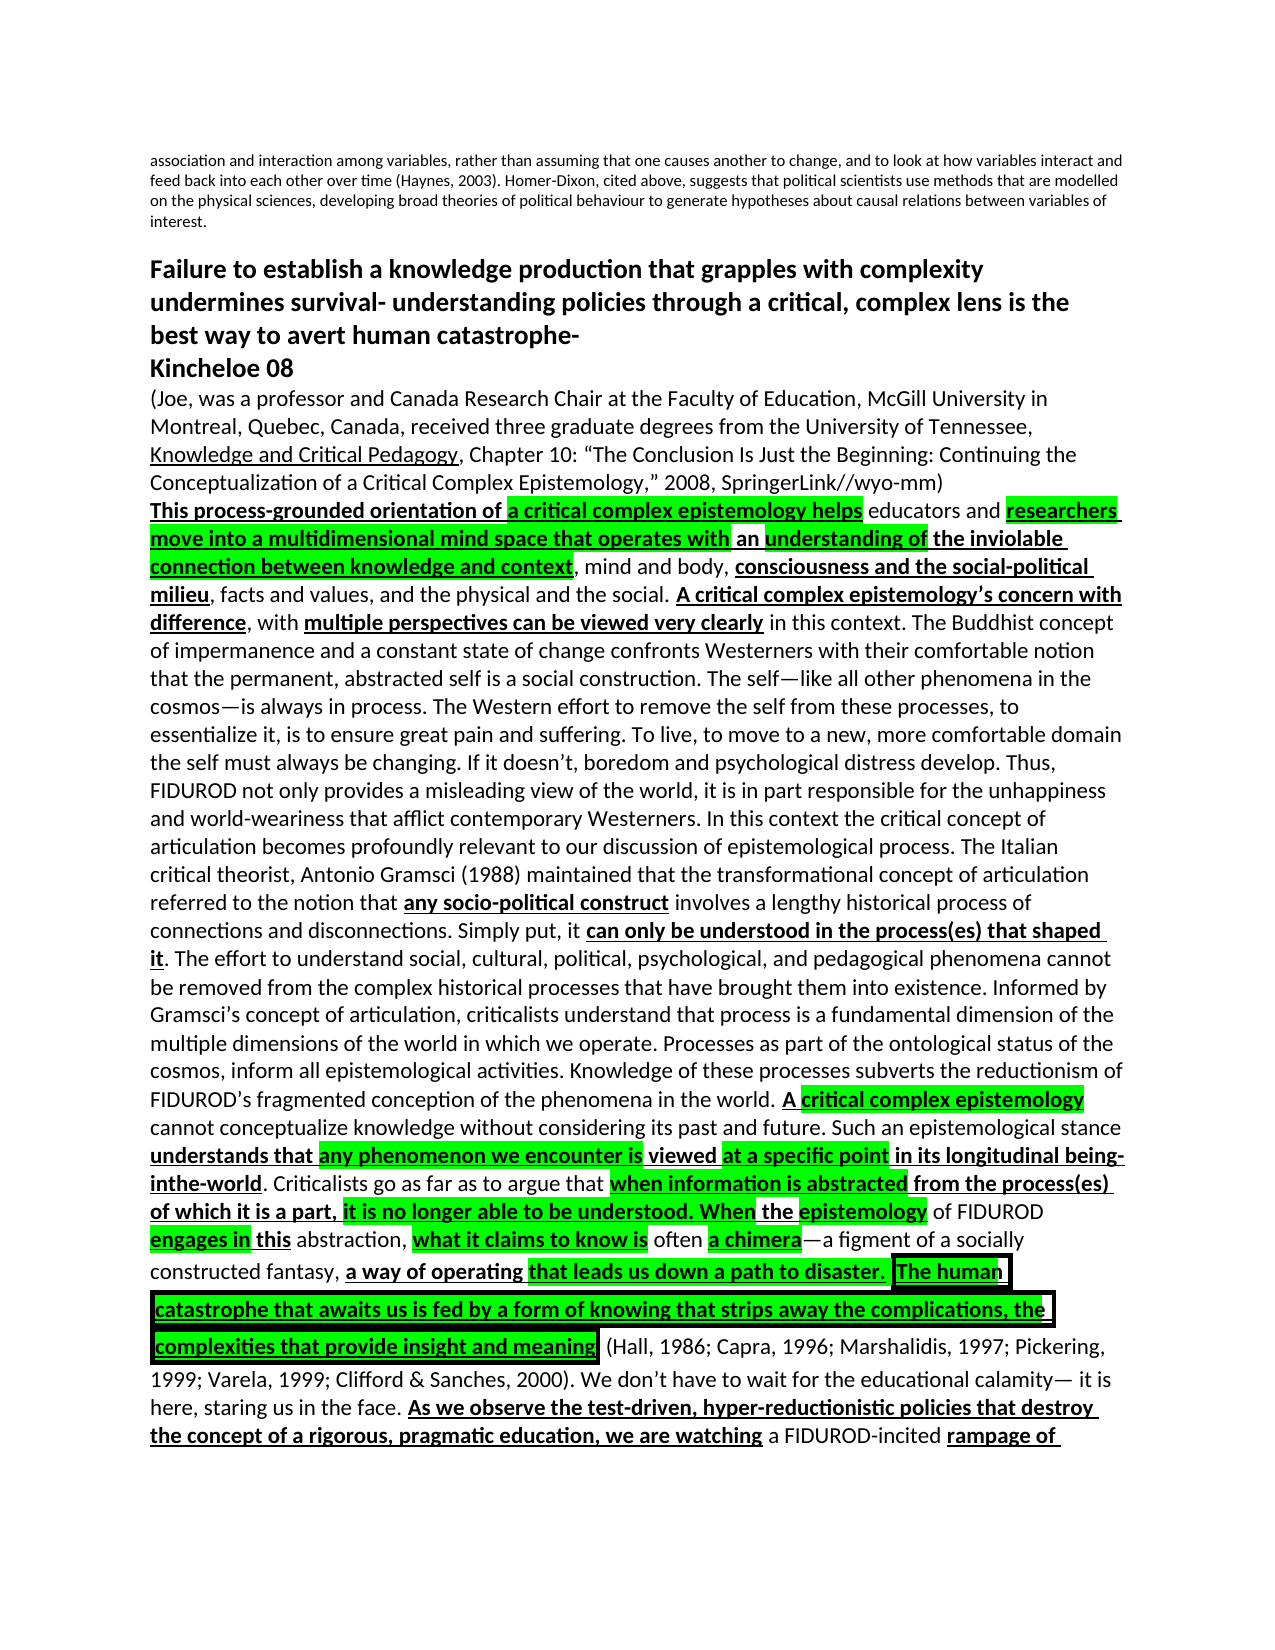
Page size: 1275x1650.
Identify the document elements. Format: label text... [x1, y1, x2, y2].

text (Joe, was a professor and Canada Research Chair at the Faculty of Education, McGill University in Montreal, Quebec, Canada, received three graduate degrees from the University of Tennessee, Knowledge and Critical Pedagogy, Chapter 10: “The Conclusion Is Just the Beginning: Continuing the Conceptualization of a Critical Complex Epistemology,” 2008, SpringerLink//wyo-mm) [150, 384, 1125, 496]
text Kincheloe 08 [150, 351, 1125, 384]
subtitle Failure to establish a knowledge production that grapples with complexity undermines survival- understanding policies through a critical, complex lens is the best way to avert human catastrophe- [150, 252, 1125, 351]
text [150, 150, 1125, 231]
